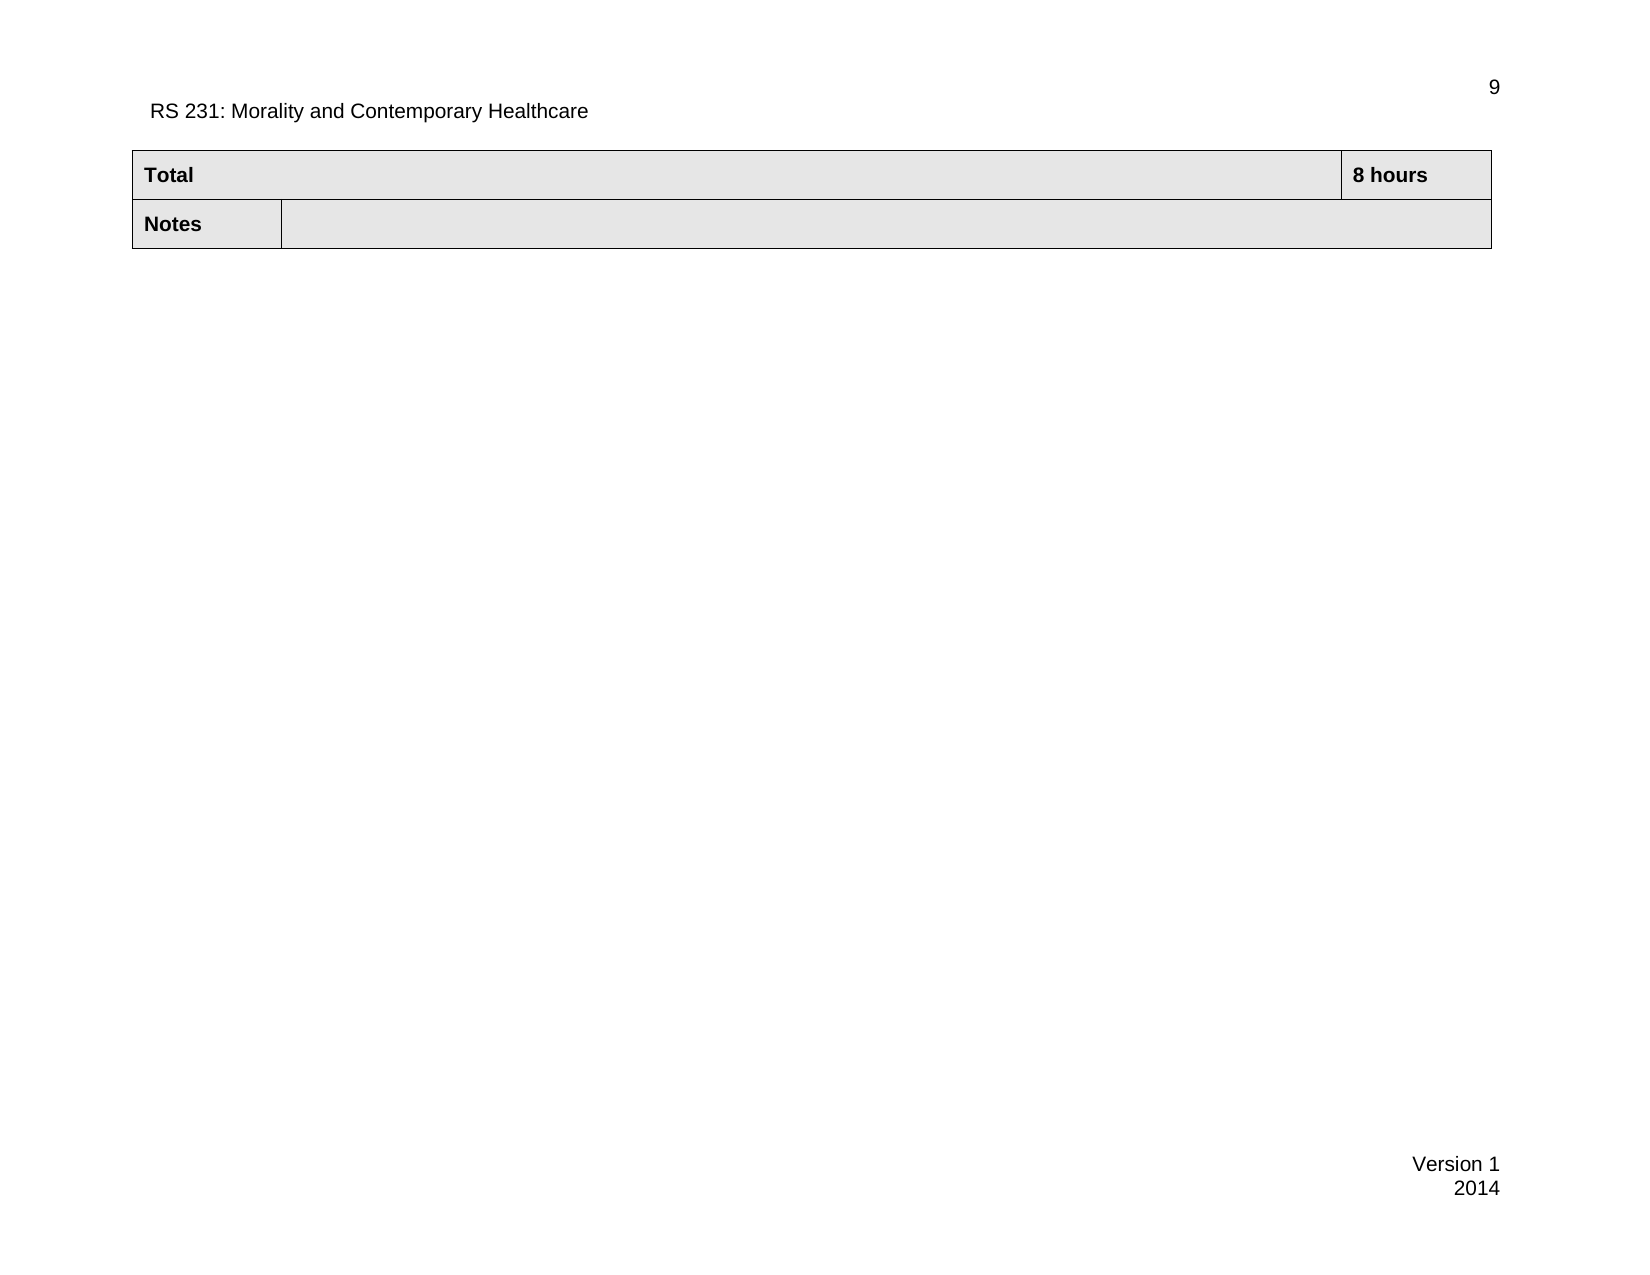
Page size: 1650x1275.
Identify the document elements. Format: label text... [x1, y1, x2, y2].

table_cell Notes [133, 200, 281, 248]
table_cell [282, 151, 1191, 199]
table_cell 8 hours [1342, 151, 1491, 199]
table_cell Total [133, 151, 282, 199]
table_cell [1191, 151, 1341, 199]
table_cell [282, 200, 1491, 248]
